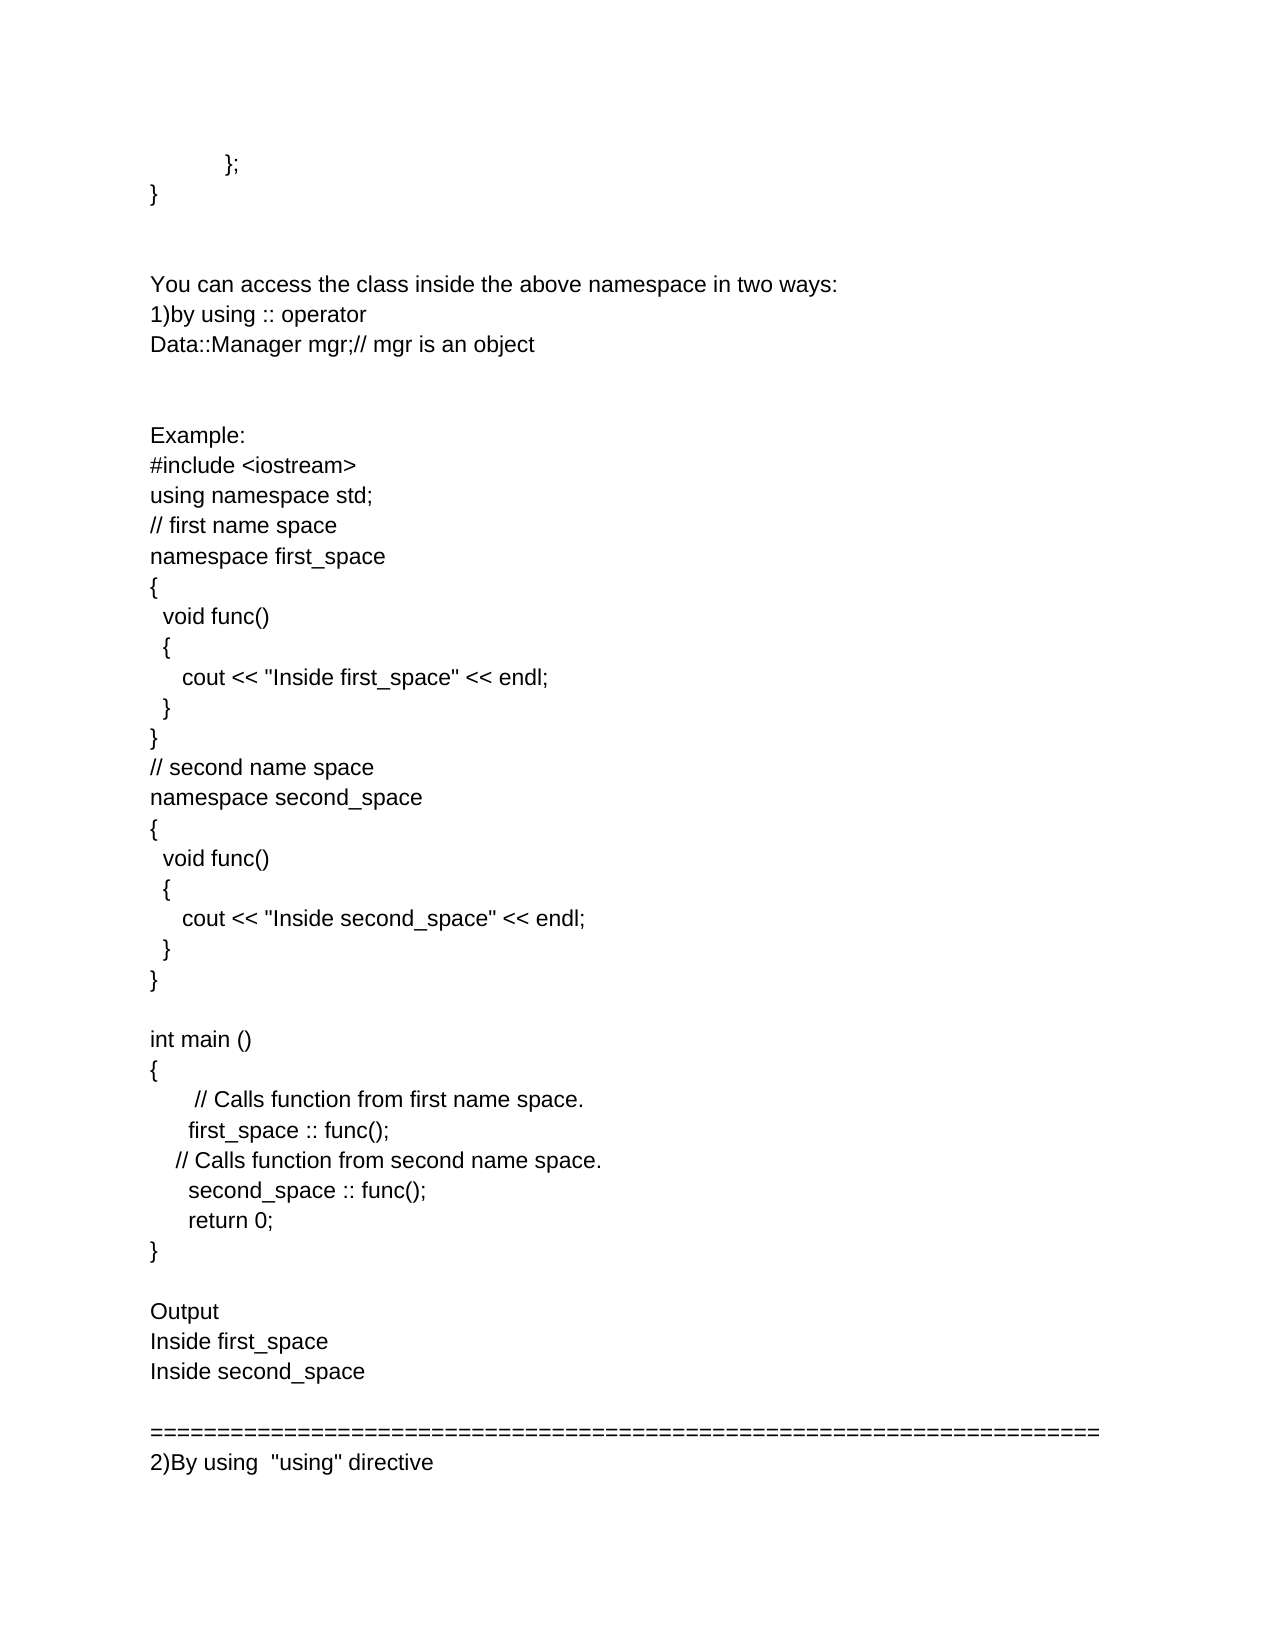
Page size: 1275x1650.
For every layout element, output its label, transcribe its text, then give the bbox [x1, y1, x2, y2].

text using namespace std; [150, 482, 1125, 509]
text second_space :: func(); [150, 1177, 1125, 1203]
text { [150, 875, 1125, 901]
text { [150, 814, 1125, 841]
text cout << "Inside first_space" << endl; [150, 663, 1125, 690]
text { [150, 1056, 1125, 1083]
text { [150, 633, 1125, 660]
text } [150, 935, 1125, 962]
text cout << "Inside second_space" << endl; [150, 905, 1125, 932]
text // second name space [150, 754, 1125, 781]
text // first name space [150, 512, 1125, 539]
text Output [150, 1298, 1125, 1324]
text Example: [150, 422, 1125, 448]
text namespace second_space [150, 784, 1125, 811]
text }; [150, 150, 1125, 176]
text Inside first_space [150, 1328, 1125, 1354]
text // Calls function from first name space. [150, 1086, 1125, 1113]
text } [150, 966, 1125, 992]
text Data::Manager mgr;// mgr is an object [150, 331, 1125, 358]
text } [150, 694, 1125, 720]
text // Calls function from second name space. [150, 1147, 1125, 1173]
text void func() [150, 603, 1125, 629]
text Inside second_space [150, 1358, 1125, 1385]
text } [150, 1237, 1125, 1264]
text } [150, 724, 1125, 750]
text namespace first_space [150, 543, 1125, 569]
text 1)by using :: operator [150, 301, 1125, 327]
text first_space :: func(); [150, 1117, 1125, 1143]
text return 0; [150, 1207, 1125, 1234]
text 2)By using "using" directive [150, 1449, 1125, 1475]
text } [150, 180, 1125, 207]
text int main () [150, 1026, 1125, 1052]
text { [150, 573, 1125, 599]
text #include <iostream> [150, 452, 1125, 478]
text void func() [150, 845, 1125, 871]
text ======================================================================= [150, 1419, 1125, 1445]
text You can access the class inside the above namespace in two ways: [150, 271, 1125, 297]
